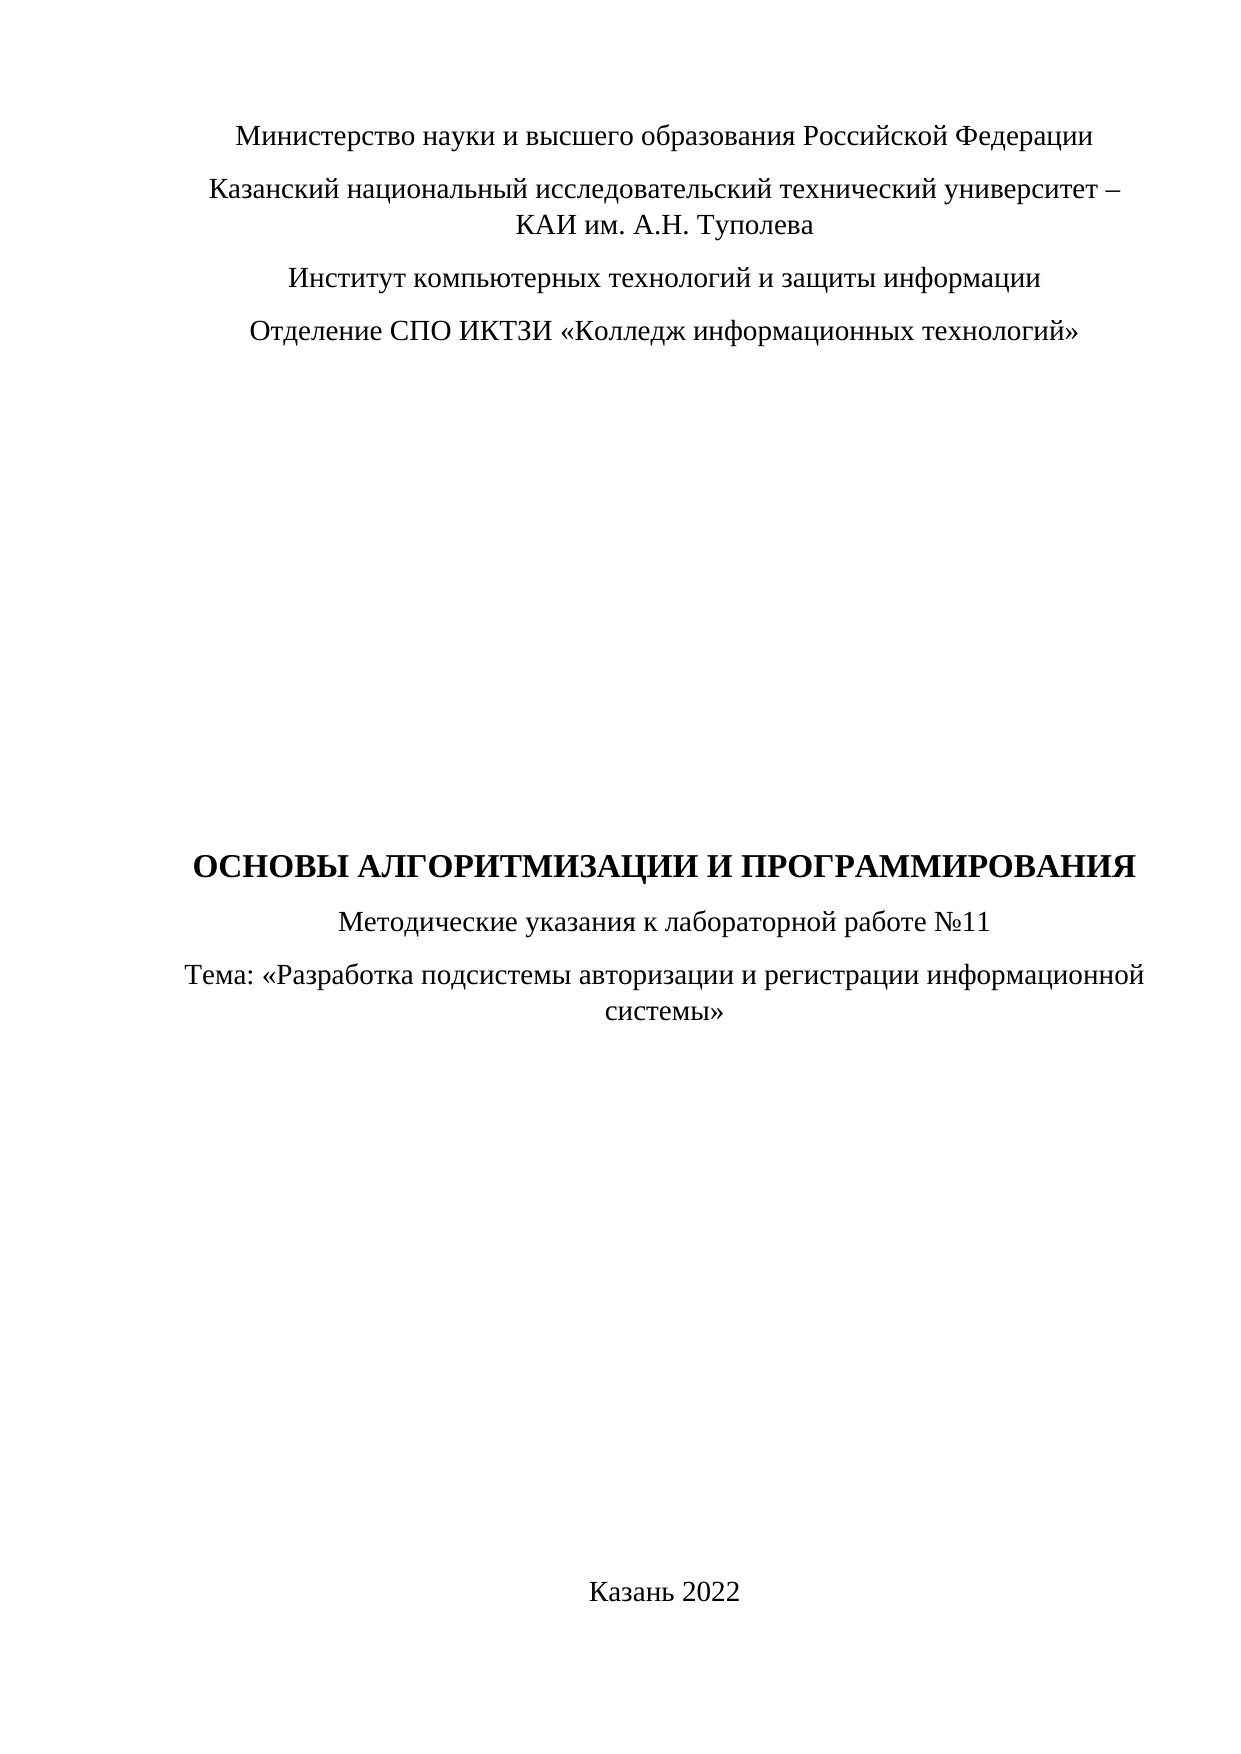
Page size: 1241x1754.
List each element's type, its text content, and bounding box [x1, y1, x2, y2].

text Тема: «Разработка подсистемы авторизации и регистрации информационной системы» [177, 957, 1152, 1027]
text Институт компьютерных технологий и защиты информации [177, 260, 1152, 293]
text Казань 2022 [177, 1574, 1152, 1607]
text Министерство науки и высшего образования Российской Федерации [177, 118, 1152, 152]
text Казанский национальный исследовательский технический университет – КАИ им. А.Н. Туполева [177, 171, 1152, 241]
text Отделение СПО ИКТЗИ «Колледж информационных технологий» [177, 313, 1152, 346]
text Методические указания к лабораторной работе №11 [177, 904, 1152, 938]
text ОСНОВЫ АЛГОРИТМИЗАЦИИ И ПРОГРАММИРОВАНИЯ [177, 846, 1152, 884]
